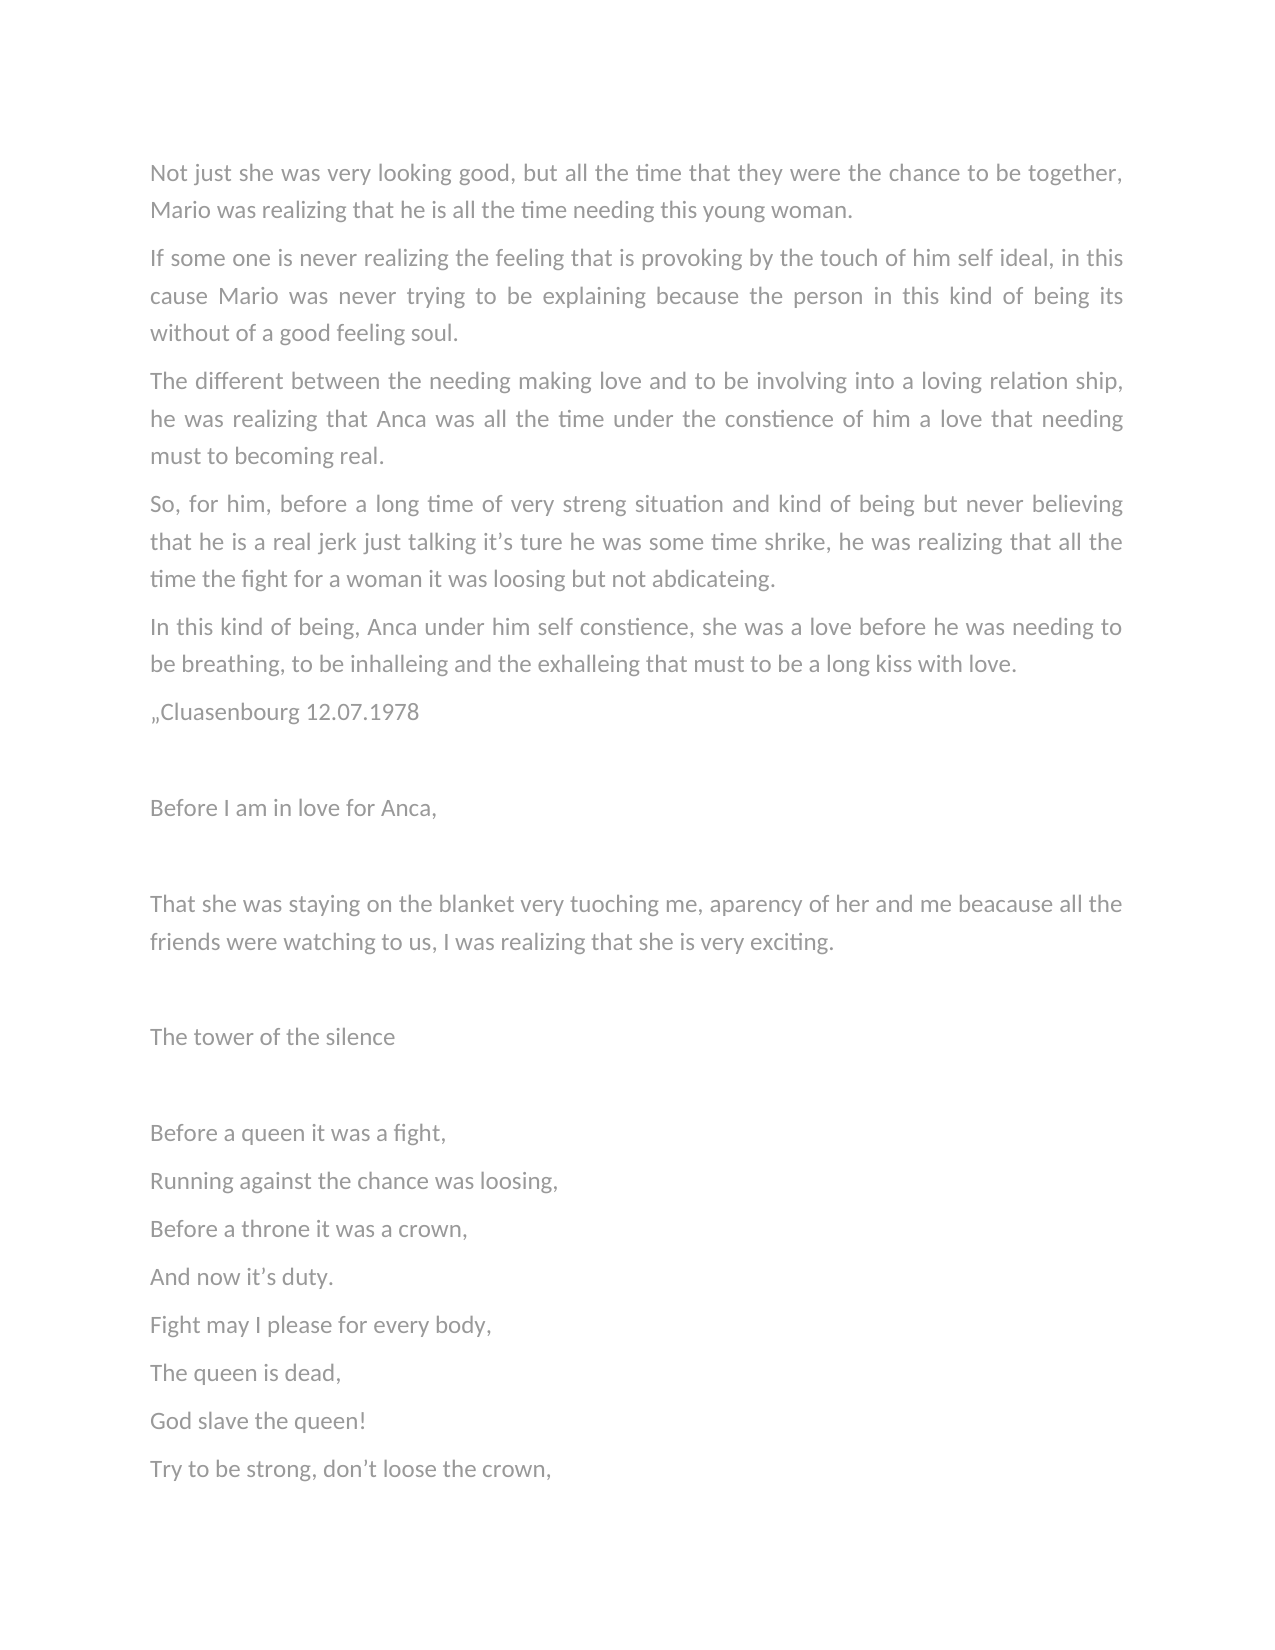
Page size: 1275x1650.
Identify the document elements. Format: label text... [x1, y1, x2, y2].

text And now it’s duty. [150, 1254, 1125, 1292]
text So, for him, before a long time of very streng situation and kind of being but never believing that he is a real jerk just talking it’s ture he was some time shrike, he was realizing that all the time the fight for a woman it was loosing but not abdicateing. [150, 481, 1125, 594]
text In this kind of being, Anca under him self constience, she was a love before he was needing to be breathing, to be inhalleing and the exhalleing that must to be a long kiss with love. [150, 604, 1125, 679]
text „Cluasenbourg 12.07.1978 [150, 689, 1125, 727]
text The different between the needing making love and to be involving into a loving relation ship, he was realizing that Anca was all the time under the constience of him a love that needing must to becoming real. [150, 358, 1125, 471]
text If some one is never realizing the feeling that is provoking by the touch of him self ideal, in this cause Mario was never trying to be explaining because the person in this kind of being its without of a good feeling soul. [150, 235, 1125, 348]
text Before a queen it was a fight, [150, 1110, 1125, 1148]
text Before a throne it was a crown, [150, 1206, 1125, 1244]
text Before I am in love for Anca, [150, 785, 1125, 823]
text The tower of the silence [150, 1014, 1125, 1052]
text Try to be strong, don’t loose the crown, [150, 1446, 1125, 1483]
text Fight may I please for every body, [150, 1302, 1125, 1339]
text Not just she was very looking good, but all the time that they were the chance to be together, Mario was realizing that he is all the time needing this young woman. [150, 150, 1125, 225]
text Running against the chance was loosing, [150, 1158, 1125, 1196]
text God slave the queen! [150, 1398, 1125, 1435]
text That she was staying on the blanket very tuoching me, aparency of her and me beacause all the friends were watching to us, I was realizing that she is very exciting. [150, 881, 1125, 956]
text The queen is dead, [150, 1350, 1125, 1387]
